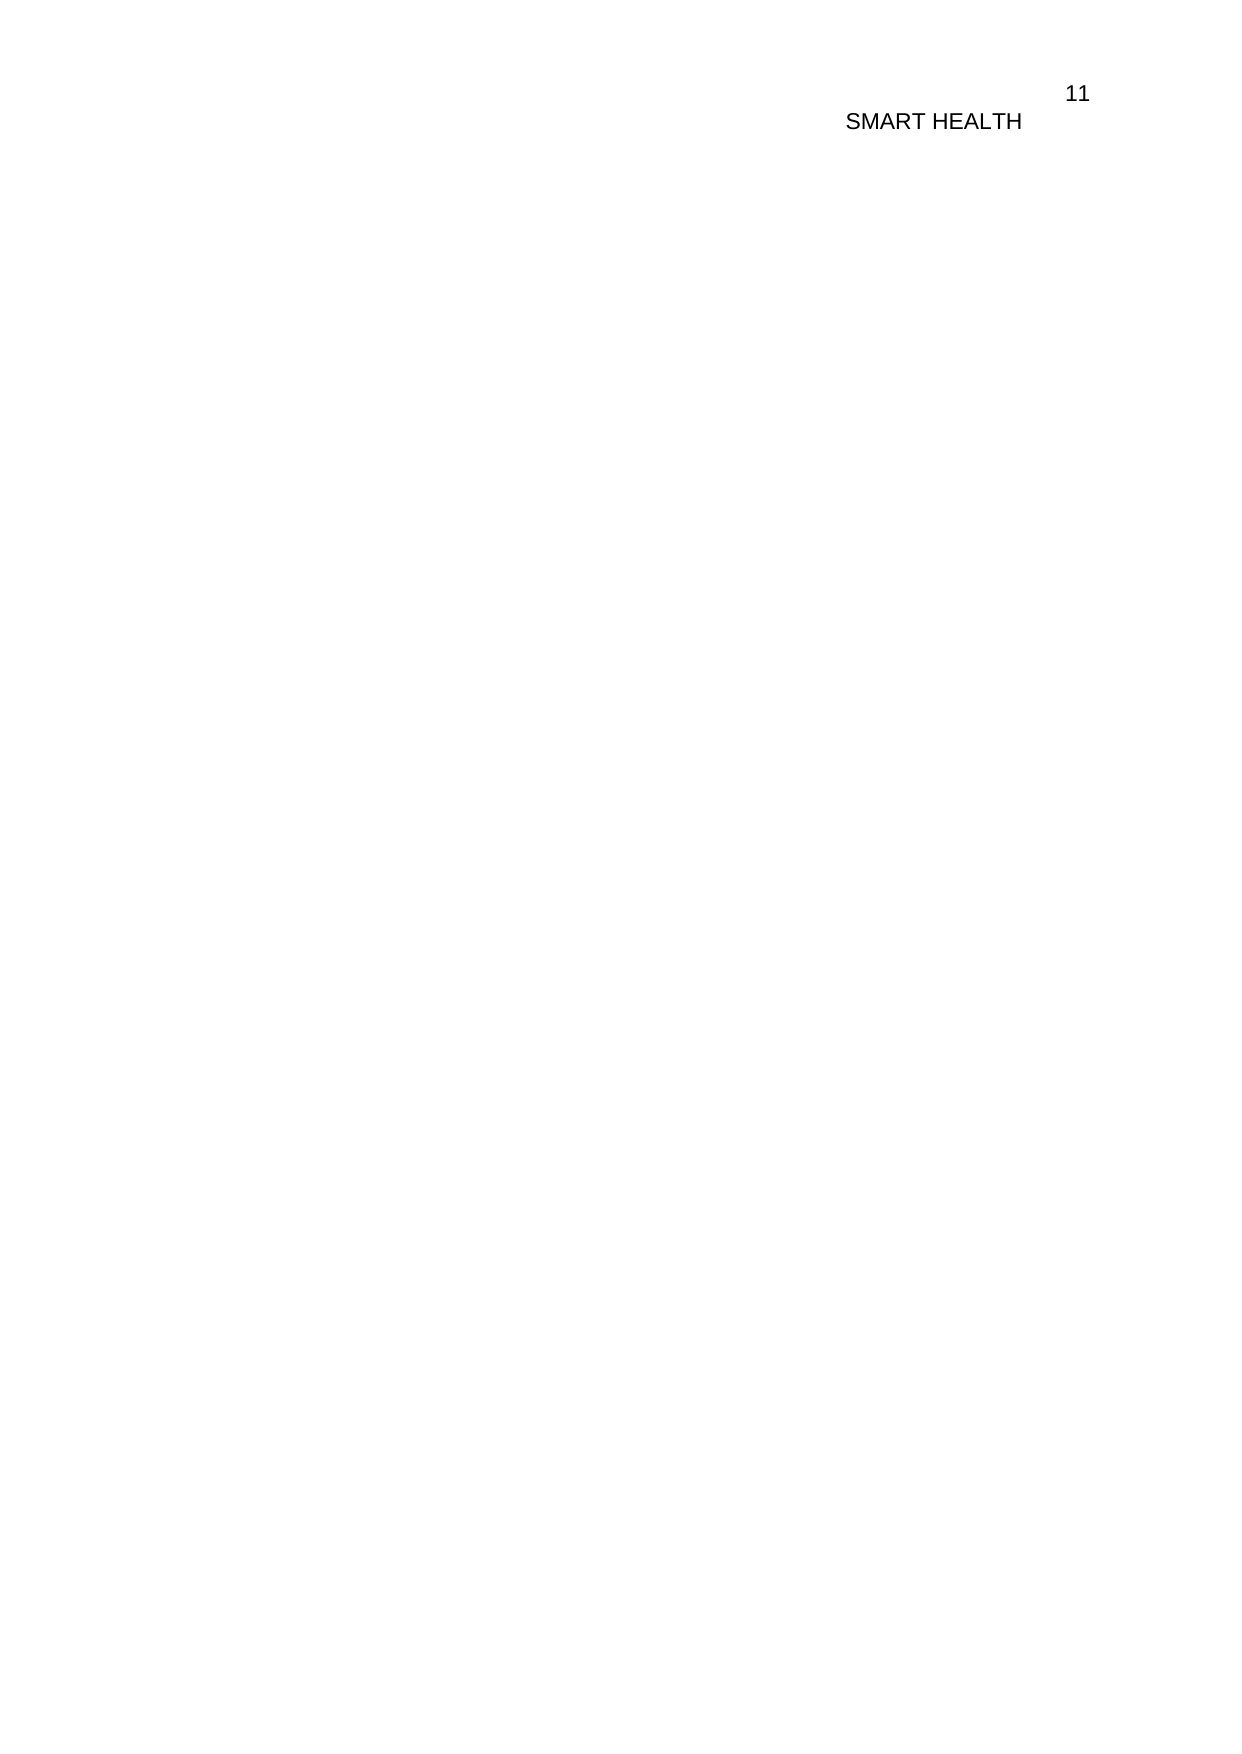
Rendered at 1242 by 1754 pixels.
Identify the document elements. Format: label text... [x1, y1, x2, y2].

text SMART HEALTH [845, 108, 1077, 134]
